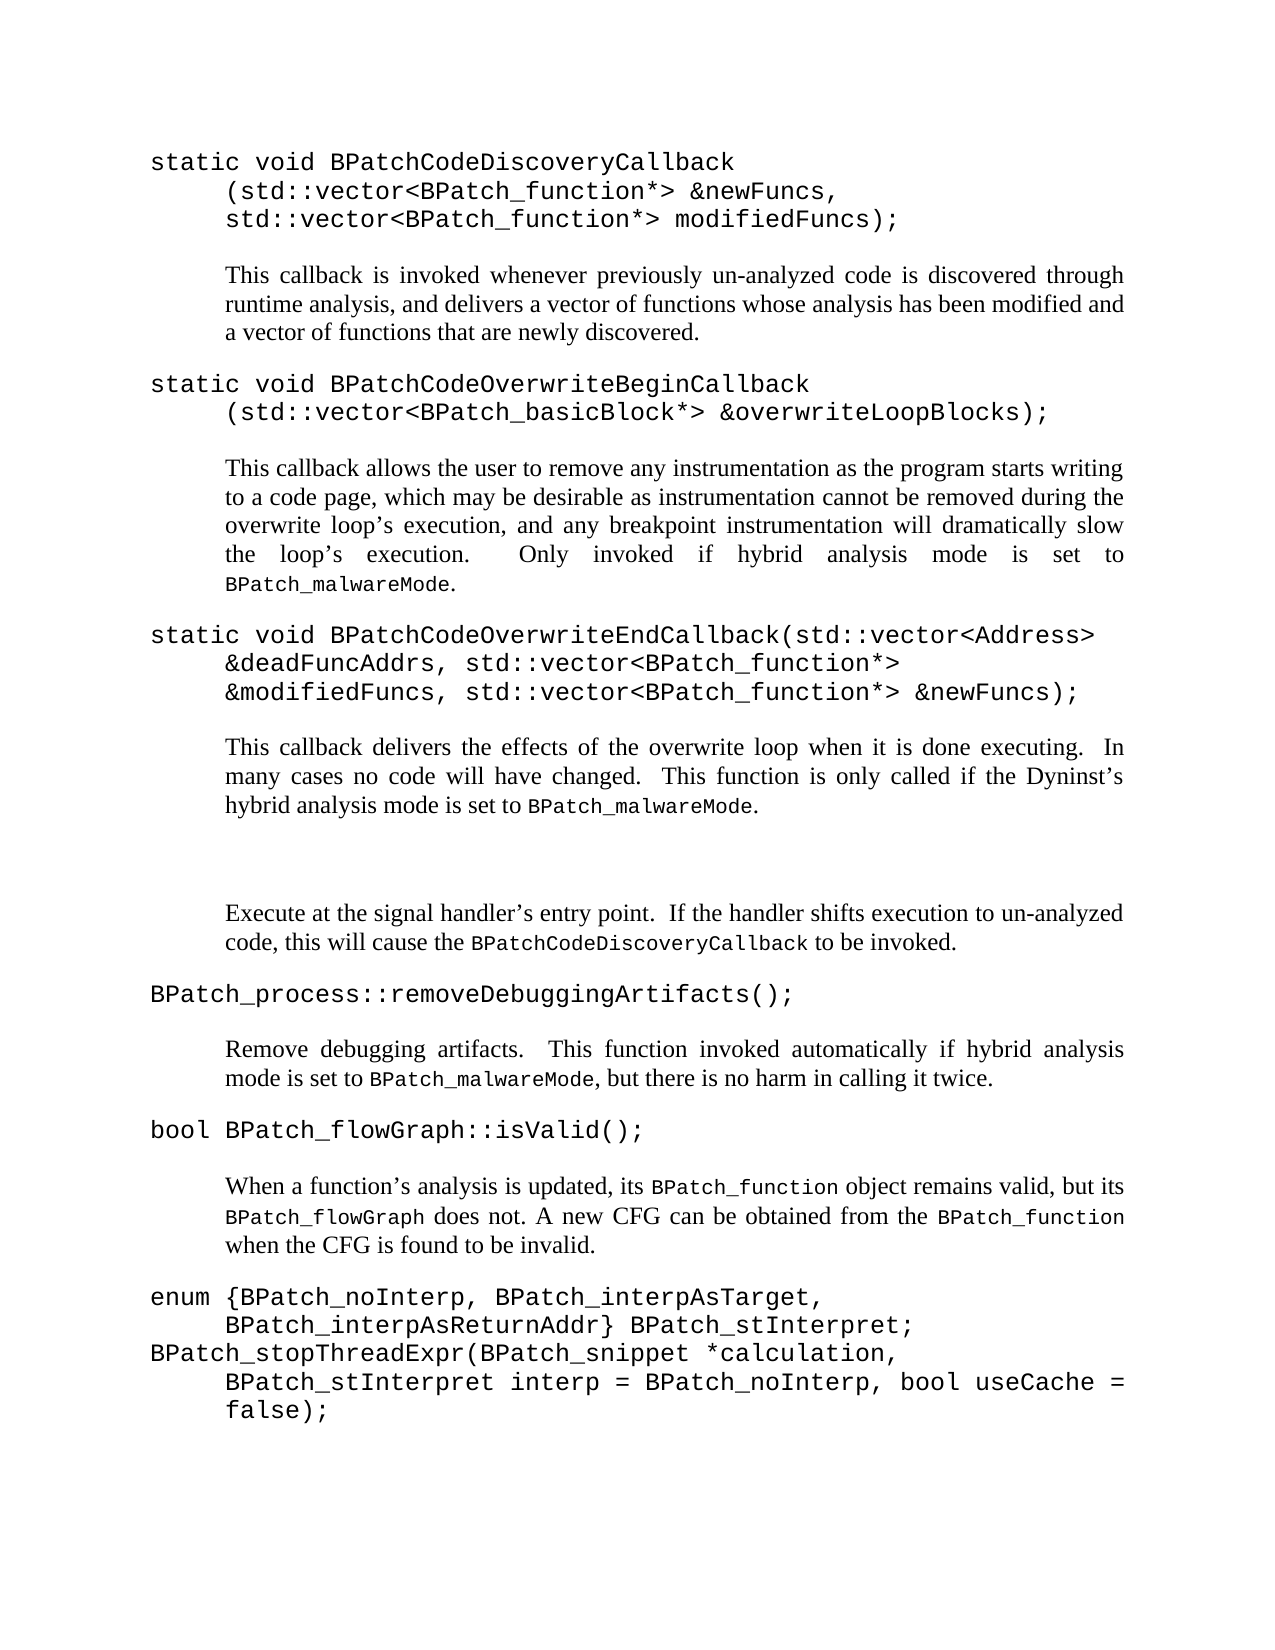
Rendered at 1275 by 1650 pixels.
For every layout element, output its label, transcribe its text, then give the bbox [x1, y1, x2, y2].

text This callback delivers the effects of the overwrite loop when it is done executing. In many cases no code will have changed. This function is only called if the Dyninst’s hybrid analysis mode is set to BPatch_malwareMode. [225, 732, 1125, 819]
text BPatch_process::removeDebuggingArtifacts(); [150, 981, 1125, 1009]
text Remove debugging artifacts. This function invoked automatically if hybrid analysis mode is set to BPatch_malwareMode, but there is no harm in calling it twice. [225, 1034, 1125, 1093]
text enum {BPatch_noInterp, BPatch_interpAsTarget, BPatch_interpAsReturnAddr} BPatch_stInterpret; [150, 1284, 1125, 1341]
text Execute at the signal handler’s entry point. If the handler shifts execution to un-analyzed code, this will cause the BPatchCodeDiscoveryCallback to be invoked. [225, 898, 1125, 956]
text When a function’s analysis is updated, its BPatch_function object remains valid, but its BPatch_flowGraph does not. A new CFG can be obtained from the BPatch_function when the CFG is found to be invalid. [225, 1171, 1125, 1259]
text static void BPatchCodeDiscoveryCallback (std::vector<BPatch_function*> &newFuncs, std::vector<BPatch_function*> modifiedFuncs); [150, 150, 1125, 235]
text static void BPatchCodeOverwriteBeginCallback (std::vector<BPatch_basicBlock*> &overwriteLoopBlocks); [150, 371, 1125, 428]
text static void BPatchCodeOverwriteEndCallback(std::vector<Address> &deadFuncAddrs, std::vector<BPatch_function*> &modifiedFuncs, std::vector<BPatch_function*> &newFuncs); [150, 622, 1125, 707]
text BPatch_stopThreadExpr(BPatch_snippet *calculation, BPatch_stInterpret interp = BPatch_noInterp, bool useCache = false); [150, 1341, 1125, 1426]
text bool BPatch_flowGraph::isValid(); [150, 1118, 1125, 1146]
text This callback is invoked whenever previously un-analyzed code is discovered through runtime analysis, and delivers a vector of functions whose analysis has been modified and a vector of functions that are newly discovered. [225, 260, 1125, 346]
text This callback allows the user to remove any instrumentation as the program starts writing to a code page, which may be desirable as instrumentation cannot be removed during the overwrite loop’s execution, and any breakpoint instrumentation will dramatically slow the loop’s execution. Only invoked if hybrid analysis mode is set to BPatch_malwareMode. [225, 453, 1125, 597]
